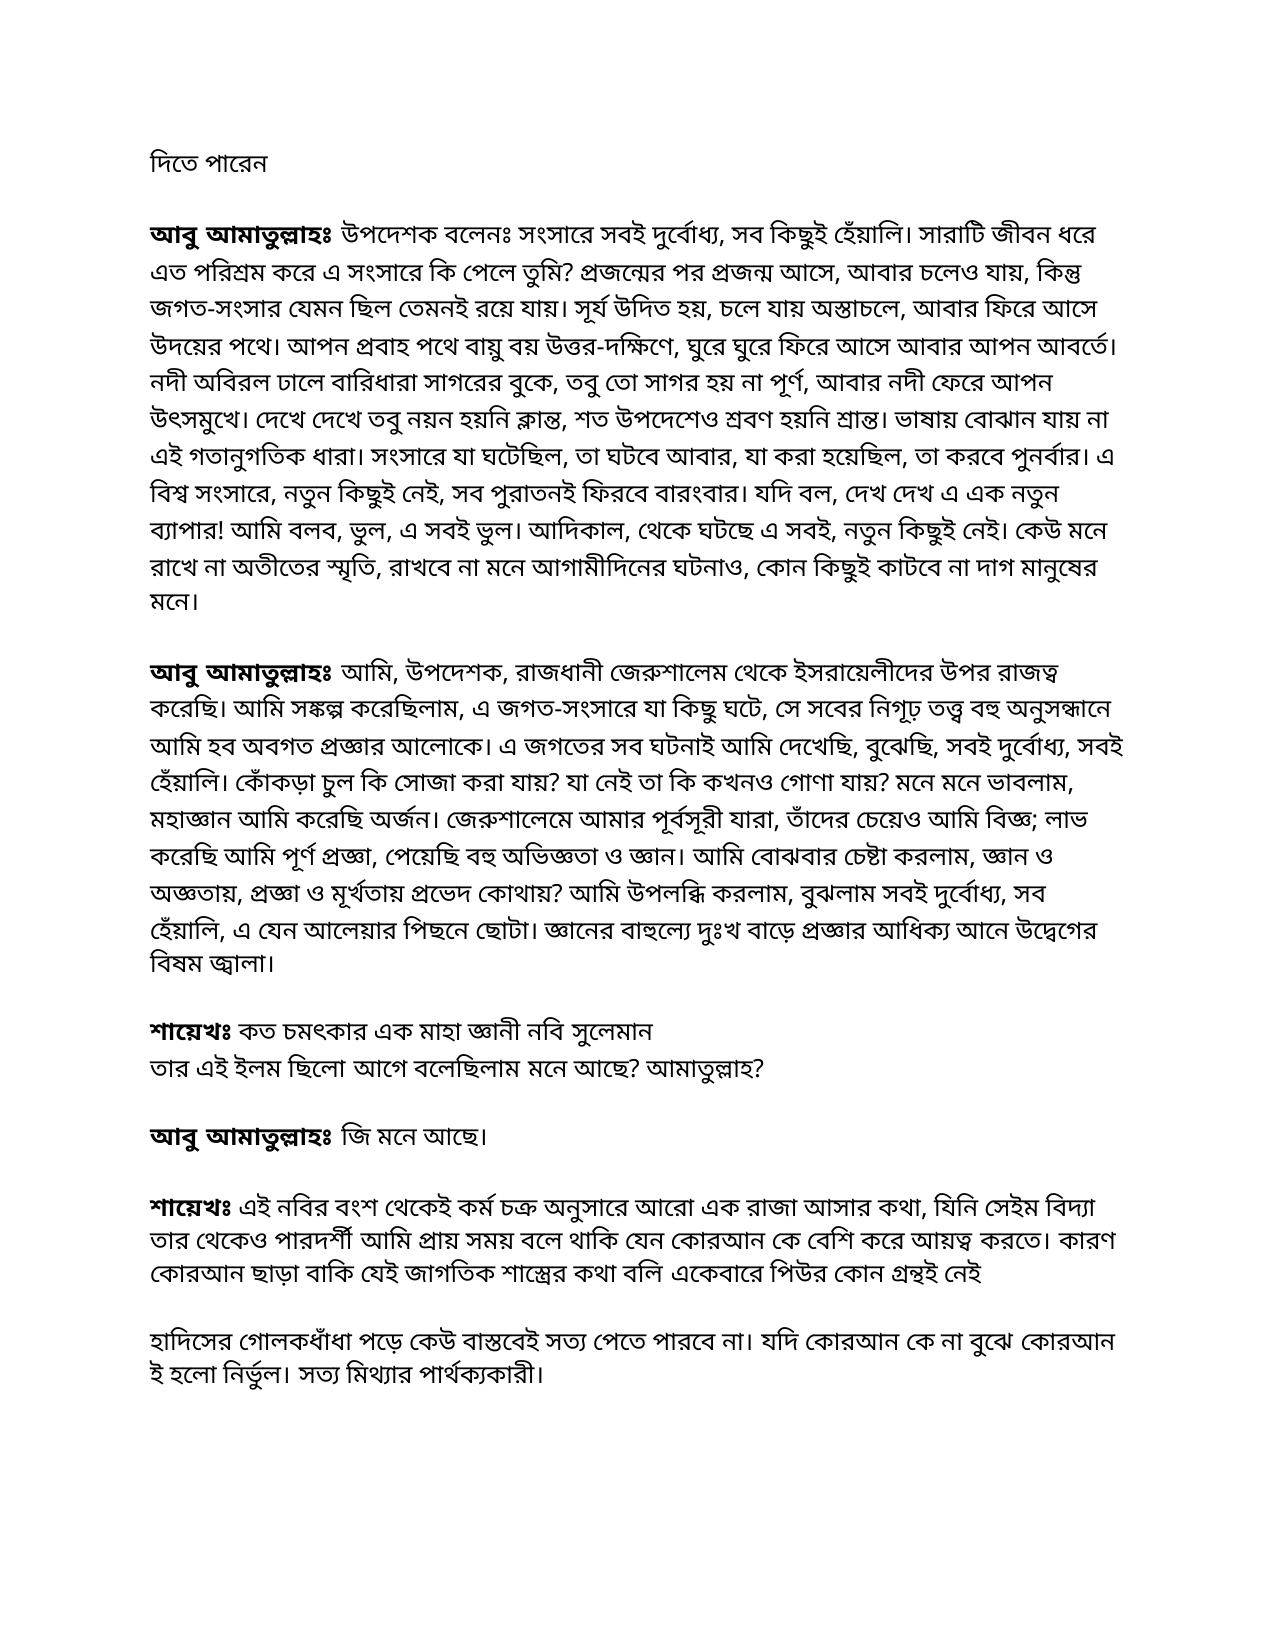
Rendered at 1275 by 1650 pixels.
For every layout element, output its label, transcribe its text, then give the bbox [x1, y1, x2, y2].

text আবু আমাতুল্লাহঃ জি মনে আছে। [150, 1122, 1125, 1155]
text শায়েখঃ কত চমৎকার এক মাহা জ্ঞানী নবি সুলেমান [150, 1017, 1125, 1051]
text আবু আমাতুল্লাহঃ আমি, উপদেশক, রাজধানী জেরুশালেম থেকে ইসরায়েলীদের উপর রাজত্ব করেছি। আমি সঙ্কল্প করেছিলাম, এ জগত-সংসারে যা কিছু ঘটে, সে সবের নিগূঢ় তত্ত্ব বহু অনুসন্ধানে আমি হব অবগত প্রজ্ঞার আলোকে। এ জগতের সব ঘটনাই আমি দেখেছি, বুঝেছি, সবই দুর্বোধ্য, সবই হেঁয়ালি। কোঁকড়া চুল কি সোজা করা যায়? যা নেই তা কি কখনও গোণা যায়? মনে মনে ভাবলাম, মহাজ্ঞান আমি করেছি অর্জন। জেরুশালেমে আমার পূর্বসূরী যারা, তাঁদের চেয়েও আমি বিজ্ঞ; লাভ করেছি আমি পূর্ণ প্রজ্ঞা, পেয়েছি বহু অভিজ্ঞতা ও জ্ঞান। আমি বোঝবার চেষ্টা করলাম, জ্ঞান ও অজ্ঞতায়, প্রজ্ঞা ও মূর্খতায় প্রভেদ কোথায়? আমি উপলব্ধি করলাম, বুঝলাম সবই দুর্বোধ্য, সব হেঁয়ালি, এ যেন আলেয়ার পিছনে ছোটা। জ্ঞানের বাহুল্যে দুঃখ বাড়ে প্রজ্ঞার আধিক্য আনে উদ্বেগের বিষম জ্বালা। [150, 654, 1125, 983]
text শায়েখঃ এই নবির বংশ থেকেই কর্ম চক্র অনুসারে আরো এক রাজা আসার কথা, যিনি সেইম বিদ্যা তার থেকেও পারদর্শী আমি প্রায় সময় বলে থাকি যেন কোরআন কে বেশি করে আয়ত্ব করতে। কারণ কোরআন ছাড়া বাকি যেই জাগতিক শাস্ত্রের কথা বলি একেবারে পিউর কোন গ্রন্থই নেই [150, 1189, 1125, 1293]
text আবু আমাতুল্লাহঃ উপদেশক বলেনঃ সংসারে সবই দুর্বোধ্য, সব কিছুই হেঁয়ালি। সারাটি জীবন ধরে এত পরিশ্রম করে এ সংসারে কি পেলে তুমি? প্রজন্মের পর প্রজন্ম আসে, আবার চলেও যায়, কিন্তু জগত-সংসার যেমন ছিল তেমনই রয়ে যায়। সূর্য উদিত হয়, চলে যায় অস্তাচলে, আবার ফিরে আসে উদয়ের পথে। আপন প্রবাহ পথে বায়ু বয় উত্তর-দক্ষিণে, ঘুরে ঘুরে ফিরে আসে আবার আপন আবর্তে। নদী অবিরল ঢালে বারিধারা সাগরের বুকে, তবু তো সাগর হয় না পূর্ণ, আবার নদী ফেরে আপন উৎসমুখে। দেখে দেখে তবু নয়ন হয়নি ক্লান্ত, শত উপদেশেও শ্রবণ হয়নি শ্রান্ত। ভাষায় বোঝান যায় না এই গতানুগতিক ধারা। সংসারে যা ঘটেছিল, তা ঘটবে আবার, যা করা হয়েছিল, তা করবে পুনর্বার। এ বিশ্ব সংসারে, নতুন কিছুই নেই, সব পুরাতনই ফিরবে বারংবার। যদি বল, দেখ দেখ এ এক নতুন ব্যাপার! আমি বলব, ভুল, এ সবই ভুল। আদিকাল, থেকে ঘটছে এ সবই, নতুন কিছুই নেই। কেউ মনে রাখে না অতীতের স্মৃতি, রাখবে না মনে আগামীদিনের ঘটনাও, কোন কিছুই কাটবে না দাগ মানুষের মনে। [150, 217, 1125, 620]
text হাদিসের গোলকধাঁধা পড়ে কেউ বাস্তবেই সত্য পেতে পারবে না। যদি কোরআন কে না বুঝে কোরআন ই হলো নির্ভুল। সত্য মিথ্যার পার্থক্যকারী। [150, 1327, 1125, 1394]
text দিতে পারেন [150, 150, 1125, 183]
text তার এই ইলম ছিলো আগে বলেছিলাম মনে আছে? আমাতুল্লাহ? [150, 1051, 1125, 1088]
